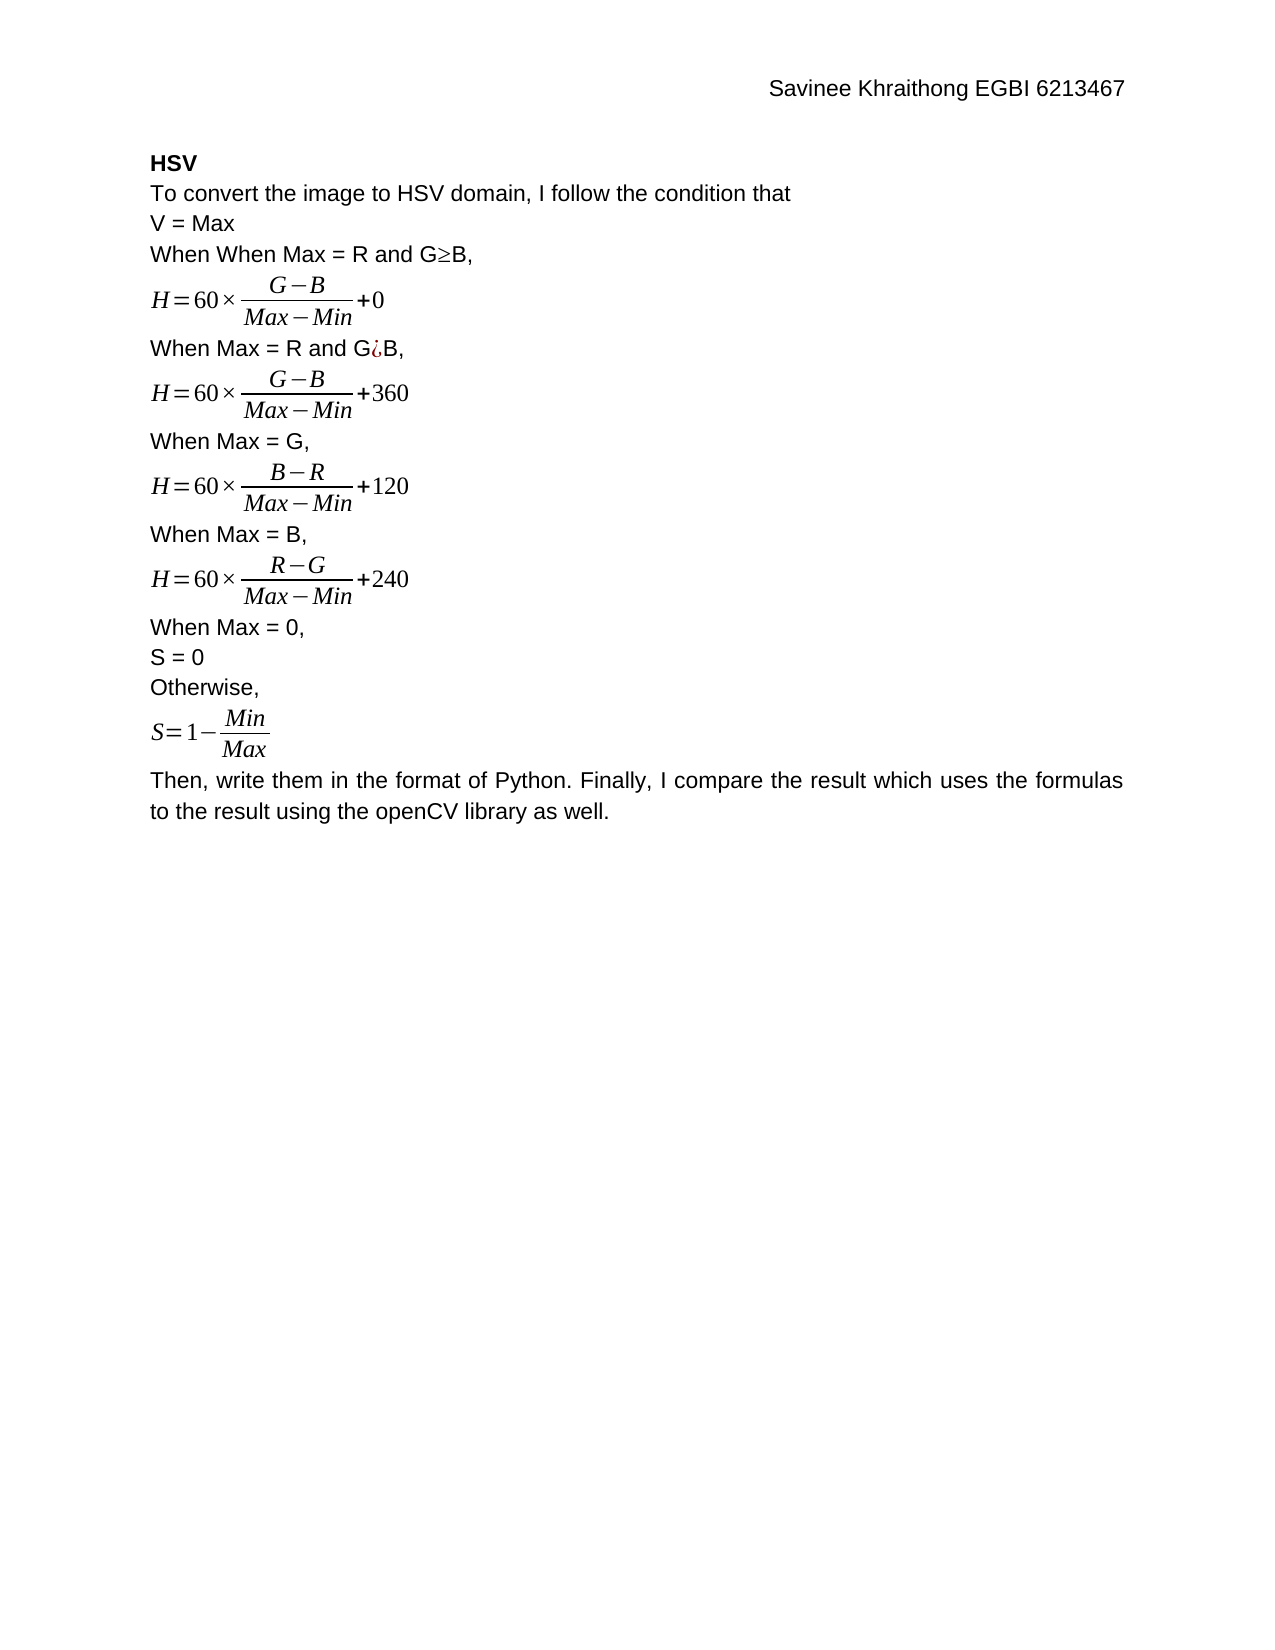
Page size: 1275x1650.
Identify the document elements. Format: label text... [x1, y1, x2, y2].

text V = Max [150, 210, 1125, 237]
text S = 0 [150, 644, 1125, 671]
text When Max = 0, [150, 614, 1125, 640]
text When When Max = R and GB, [150, 241, 1125, 268]
text HSV [150, 150, 1125, 176]
text Otherwise, [150, 674, 1125, 701]
text To convert the image to HSV domain, I follow the condition that [150, 180, 1125, 207]
text When Max = B, [150, 521, 1125, 547]
text When Max = G, [150, 428, 1125, 454]
text Then, write them in the format of Python. Finally, I compare the result which uses the formulas to the result using the openCV library as well. [150, 767, 1125, 824]
text When Max = R and GB, [150, 335, 1125, 361]
